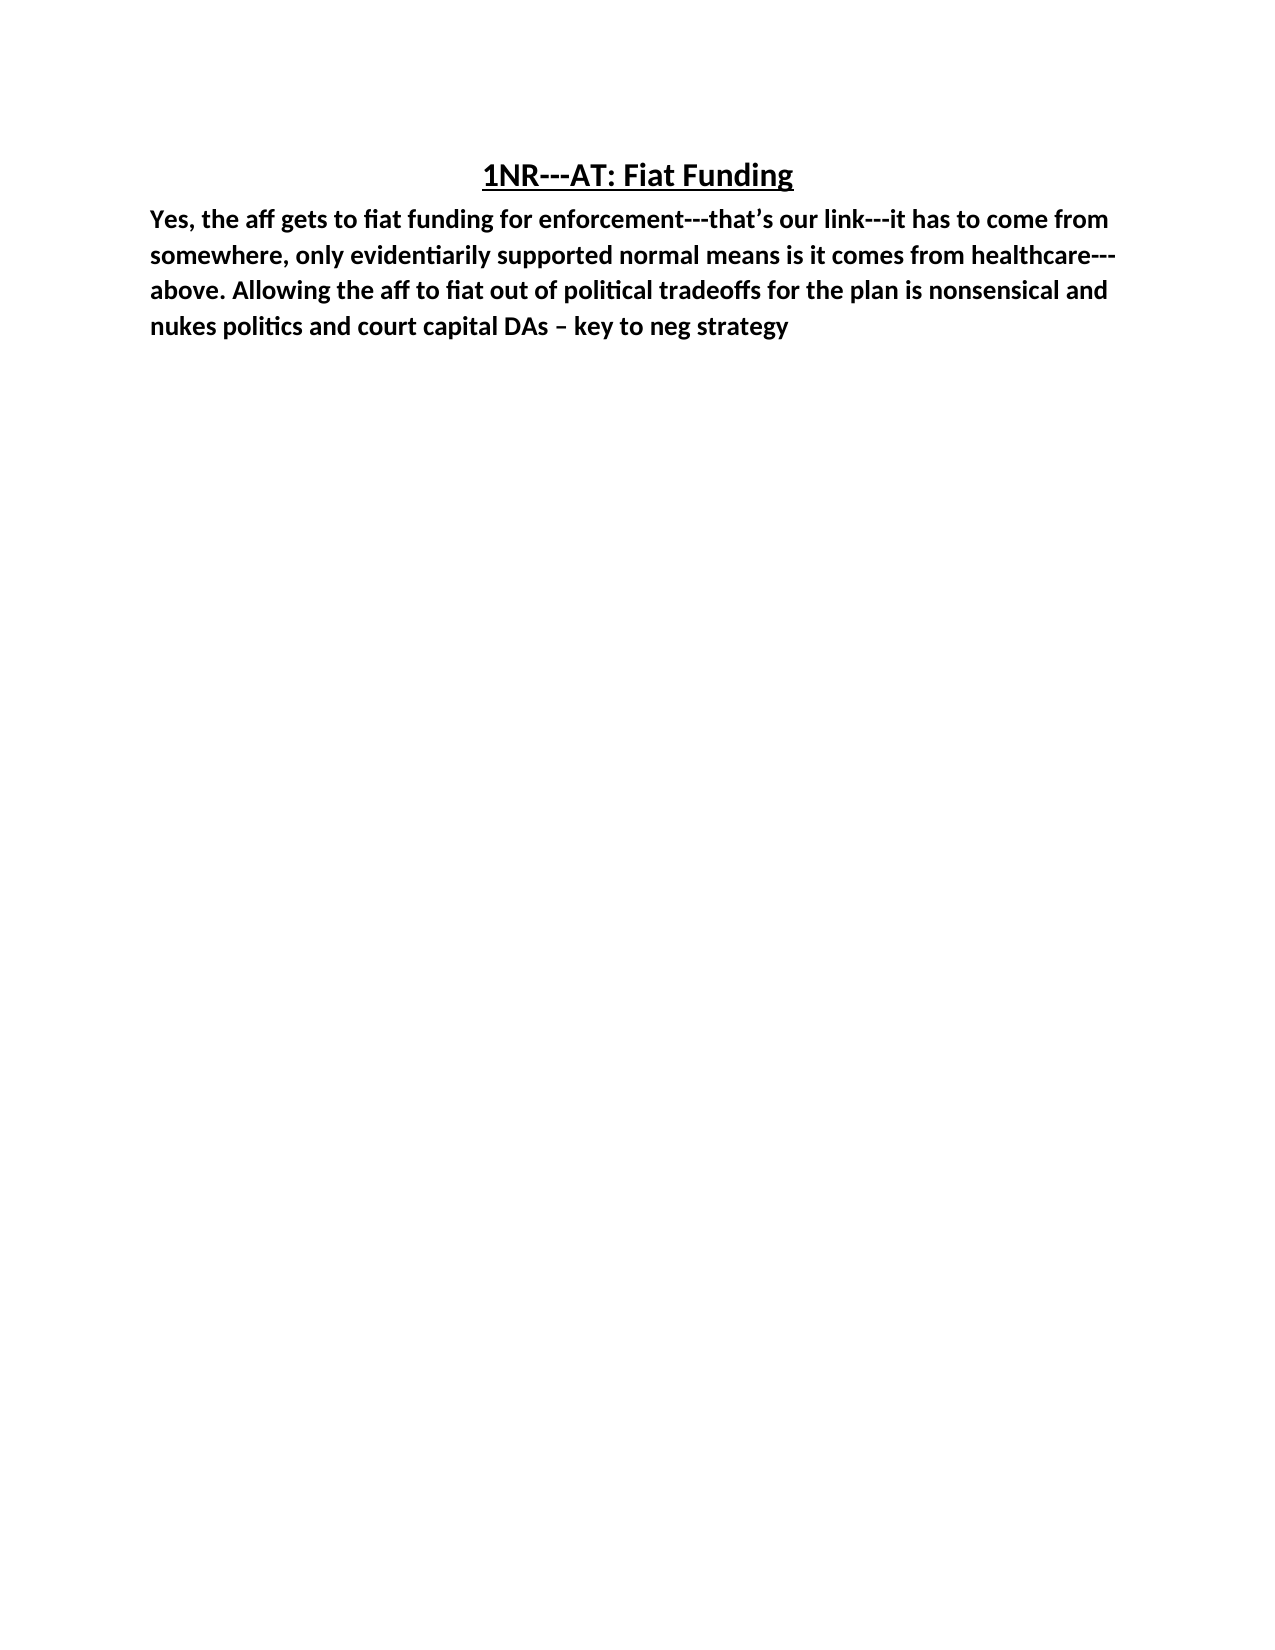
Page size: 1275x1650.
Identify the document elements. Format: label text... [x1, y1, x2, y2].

subtitle Yes, the aff gets to fiat funding for enforcement---that’s our link---it has to come from somewhere, only evidentiarily supported normal means is it comes from healthcare---above. Allowing the aff to fiat out of political tradeoffs for the plan is nonsensical and nukes politics and court capital DAs – key to neg strategy [150, 202, 1125, 342]
subtitle 1NR---AT: Fiat Funding [150, 154, 1125, 195]
